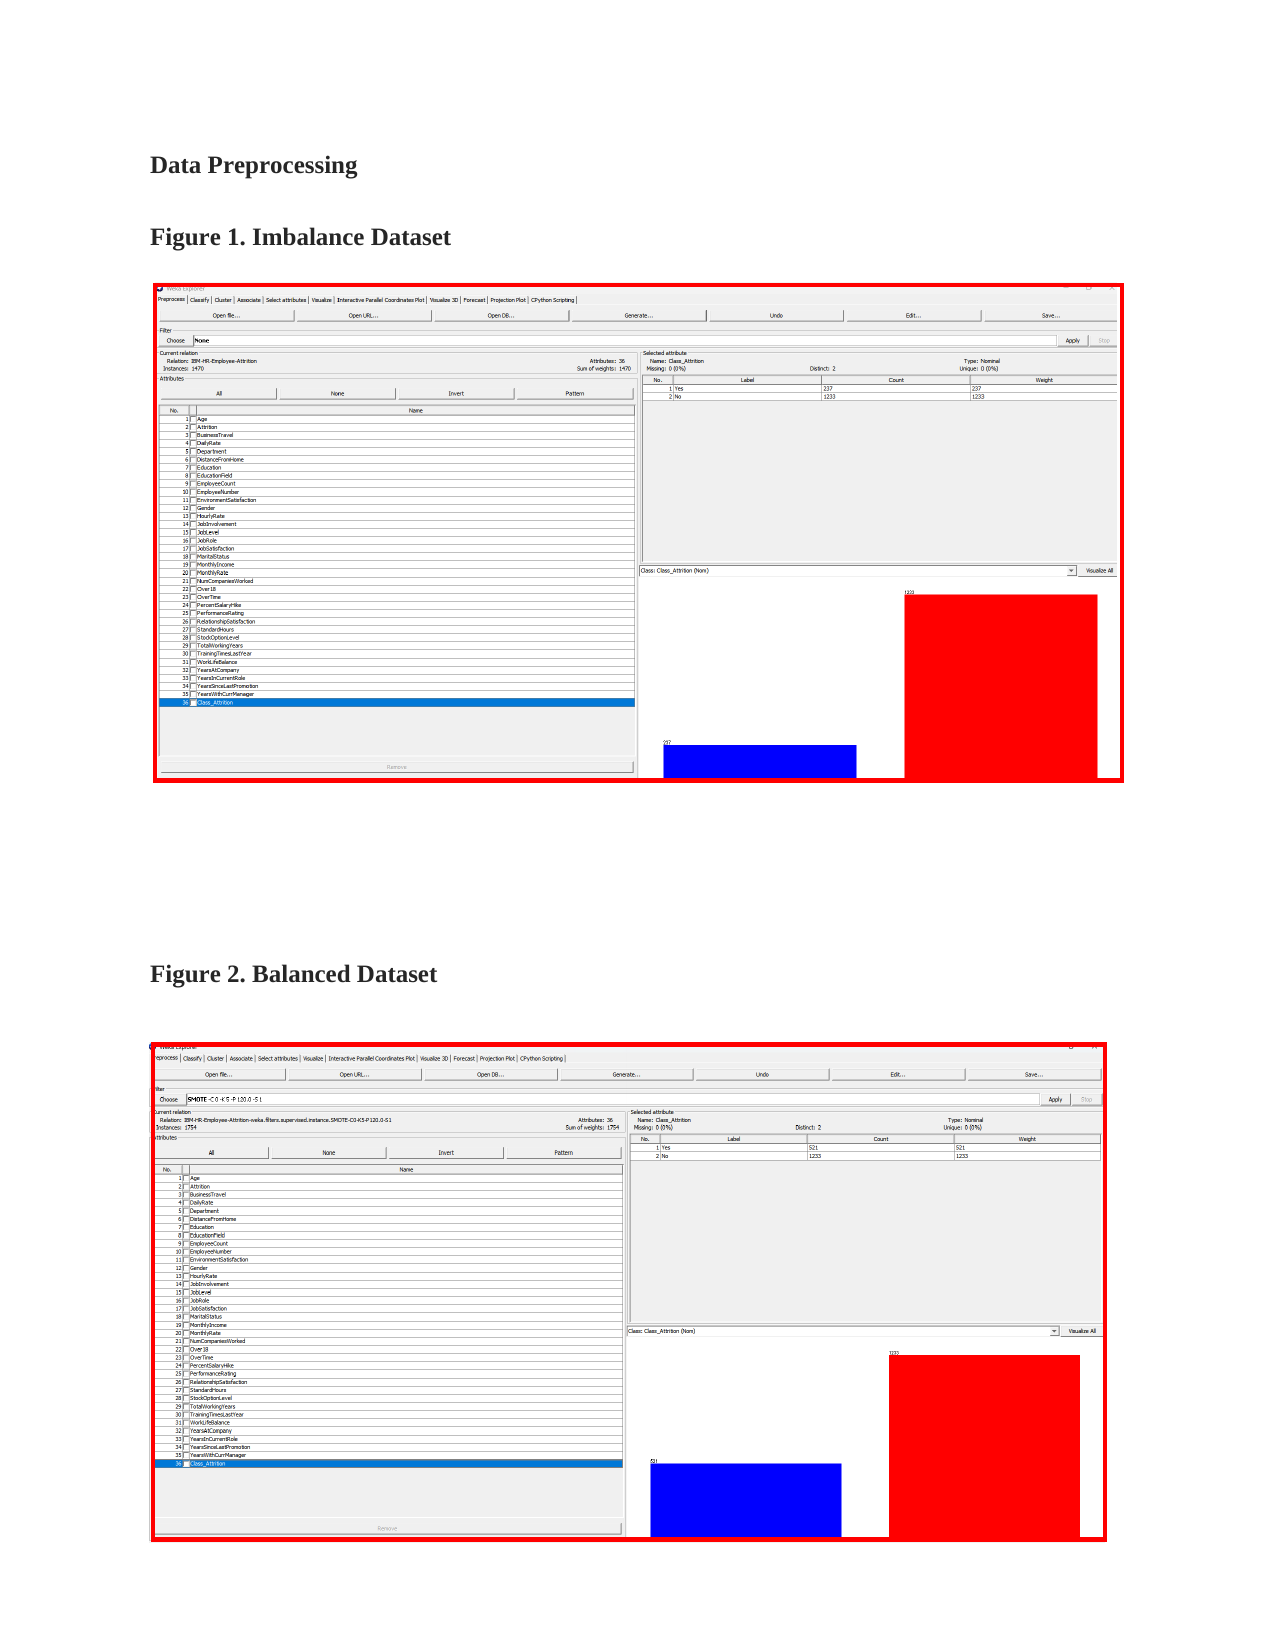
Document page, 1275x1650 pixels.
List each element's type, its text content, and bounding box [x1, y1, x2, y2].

picture [149, 1042, 1105, 1543]
picture [157, 287, 1117, 778]
text Figure 2. Balanced Dataset [150, 959, 1125, 988]
text Data Preprocessing [150, 150, 1125, 179]
picture [155, 1047, 1103, 1537]
text Figure 1. Imbalance Dataset [150, 222, 1125, 251]
